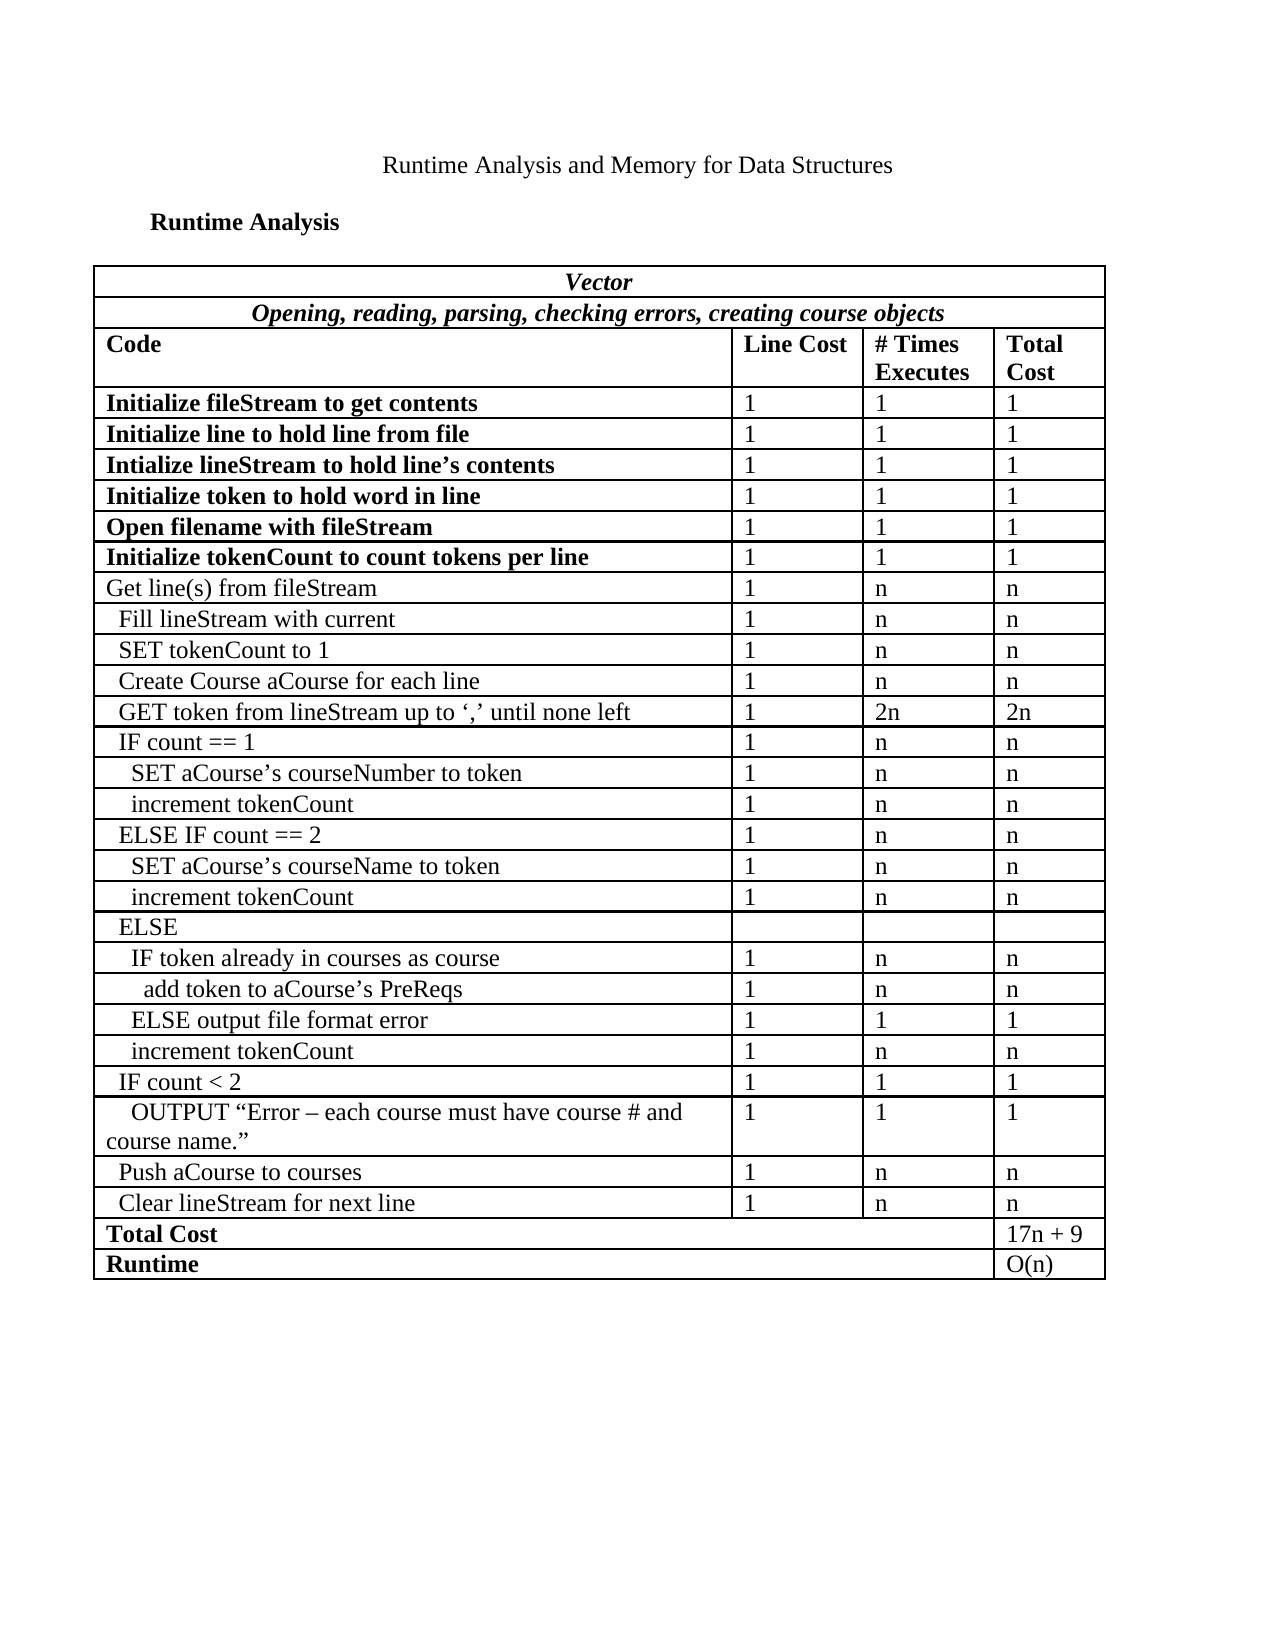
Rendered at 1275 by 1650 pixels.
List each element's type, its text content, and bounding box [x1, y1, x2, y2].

table_cell [995, 913, 1104, 941]
table_cell 1 [733, 1067, 862, 1095]
table_cell 2n [864, 697, 993, 725]
table_cell 1 [733, 974, 862, 1003]
table_cell 1 [995, 1005, 1104, 1034]
table_cell 1 [995, 1067, 1104, 1095]
table_cell GET token from lineStream up to ‘,’ until none left [95, 697, 731, 725]
table_cell 1 [733, 820, 862, 849]
table_cell 1 [864, 1005, 993, 1034]
table_cell SET aCourse’s courseNumber to token [95, 758, 731, 787]
table_cell 1 [864, 388, 993, 417]
table_cell Runtime [95, 1250, 993, 1278]
table_cell 1 [995, 512, 1104, 540]
table_cell 1 [733, 1157, 862, 1186]
table_cell n [995, 635, 1104, 664]
table_cell 1 [864, 1098, 993, 1155]
table_cell 1 [995, 388, 1104, 417]
table_cell 1 [733, 635, 862, 664]
table_cell 1 [864, 543, 993, 571]
table_cell Initialize fileStream to get contents [95, 388, 731, 417]
table_cell n [995, 943, 1104, 972]
table_cell n [995, 974, 1104, 1003]
table_cell n [864, 789, 993, 818]
table_cell n [995, 1036, 1104, 1064]
text Runtime Analysis [150, 207, 1125, 236]
table_cell n [995, 1157, 1104, 1186]
table_cell n [864, 943, 993, 972]
table_cell SET tokenCount to 1 [95, 635, 731, 664]
table_cell IF count == 1 [95, 728, 731, 756]
table_cell ELSE [95, 913, 731, 941]
table_cell n [995, 573, 1104, 602]
table_cell Push aCourse to courses [95, 1157, 731, 1186]
table_cell Create Course aCourse for each line [95, 666, 731, 694]
table_cell n [864, 573, 993, 602]
table_cell 1 [733, 1098, 862, 1155]
table_cell Intialize lineStream to hold line’s contents [95, 450, 731, 479]
table_cell n [995, 728, 1104, 756]
table_cell 17n + 9 [995, 1219, 1104, 1247]
table_cell increment tokenCount [95, 789, 731, 818]
table_cell Initialize line to hold line from file [95, 419, 731, 448]
table_cell 1 [864, 450, 993, 479]
table_cell n [864, 666, 993, 694]
table_cell n [864, 1157, 993, 1186]
table_header Vector [95, 267, 1104, 296]
table_cell n [995, 758, 1104, 787]
table_cell 2n [995, 697, 1104, 725]
table_cell n [864, 1188, 993, 1217]
table_cell 1 [733, 758, 862, 787]
table_cell n [864, 851, 993, 879]
table_cell 1 [864, 481, 993, 509]
table_cell Total Cost [95, 1219, 993, 1247]
table_cell 1 [864, 512, 993, 540]
table_cell 1 [733, 481, 862, 509]
table_cell n [864, 635, 993, 664]
table_cell 1 [995, 419, 1104, 448]
table_cell 1 [733, 943, 862, 972]
table_cell Line Cost [733, 329, 862, 386]
table_cell 1 [733, 604, 862, 633]
table_cell Initialize tokenCount to count tokens per line [95, 543, 731, 571]
table_cell n [864, 728, 993, 756]
table_cell 1 [864, 1067, 993, 1095]
table_cell 1 [733, 851, 862, 879]
table_cell 1 [864, 419, 993, 448]
table_cell Code [95, 329, 731, 386]
table_cell 1 [733, 882, 862, 910]
table_cell 1 [733, 666, 862, 694]
table_cell 1 [995, 543, 1104, 571]
table_cell Get line(s) from fileStream [95, 573, 731, 602]
table_cell Initialize token to hold word in line [95, 481, 731, 509]
table_cell # Times Executes [864, 329, 993, 386]
table_cell IF count < 2 [95, 1067, 731, 1095]
table_cell add token to aCourse’s PreReqs [95, 974, 731, 1003]
table_cell Open filename with fileStream [95, 512, 731, 540]
table_cell Fill lineStream with current [95, 604, 731, 633]
table_cell [864, 913, 993, 941]
table_cell 1 [733, 728, 862, 756]
table_cell n [864, 974, 993, 1003]
table_cell n [995, 882, 1104, 910]
table_cell n [864, 882, 993, 910]
table_cell increment tokenCount [95, 1036, 731, 1064]
table_cell 1 [995, 1098, 1104, 1155]
table_cell Clear lineStream for next line [95, 1188, 731, 1217]
table_cell SET aCourse’s courseName to token [95, 851, 731, 879]
table_cell OUTPUT “Error – each course must have course # and course name.” [95, 1098, 731, 1155]
table_cell 1 [733, 1036, 862, 1064]
table_cell n [995, 604, 1104, 633]
table_cell n [995, 820, 1104, 849]
table_cell [733, 913, 862, 941]
table_cell Opening, reading, parsing, checking errors, creating course objects [95, 298, 1104, 327]
table_cell 1 [733, 450, 862, 479]
table_cell 1 [733, 512, 862, 540]
table_cell n [995, 666, 1104, 694]
table_cell n [864, 758, 993, 787]
table_cell 1 [733, 419, 862, 448]
table_cell 1 [995, 481, 1104, 509]
table_cell n [995, 789, 1104, 818]
table_cell n [864, 820, 993, 849]
table_cell 1 [995, 450, 1104, 479]
table_cell 1 [733, 388, 862, 417]
table_cell 1 [733, 543, 862, 571]
table_cell ELSE IF count == 2 [95, 820, 731, 849]
table_cell Total Cost [995, 329, 1104, 386]
table_cell 1 [733, 1188, 862, 1217]
table_cell n [864, 1036, 993, 1064]
table_cell 1 [733, 1005, 862, 1034]
text Runtime Analysis and Memory for Data Structures [150, 150, 1125, 179]
table_cell ELSE output file format error [95, 1005, 731, 1034]
table_cell n [995, 1188, 1104, 1217]
table_cell n [995, 851, 1104, 879]
table_cell n [864, 604, 993, 633]
table_cell 1 [733, 573, 862, 602]
table_cell O(n) [995, 1250, 1104, 1278]
table_cell 1 [733, 789, 862, 818]
table_cell IF token already in courses as course [95, 943, 731, 972]
table_cell increment tokenCount [95, 882, 731, 910]
table_cell 1 [733, 697, 862, 725]
